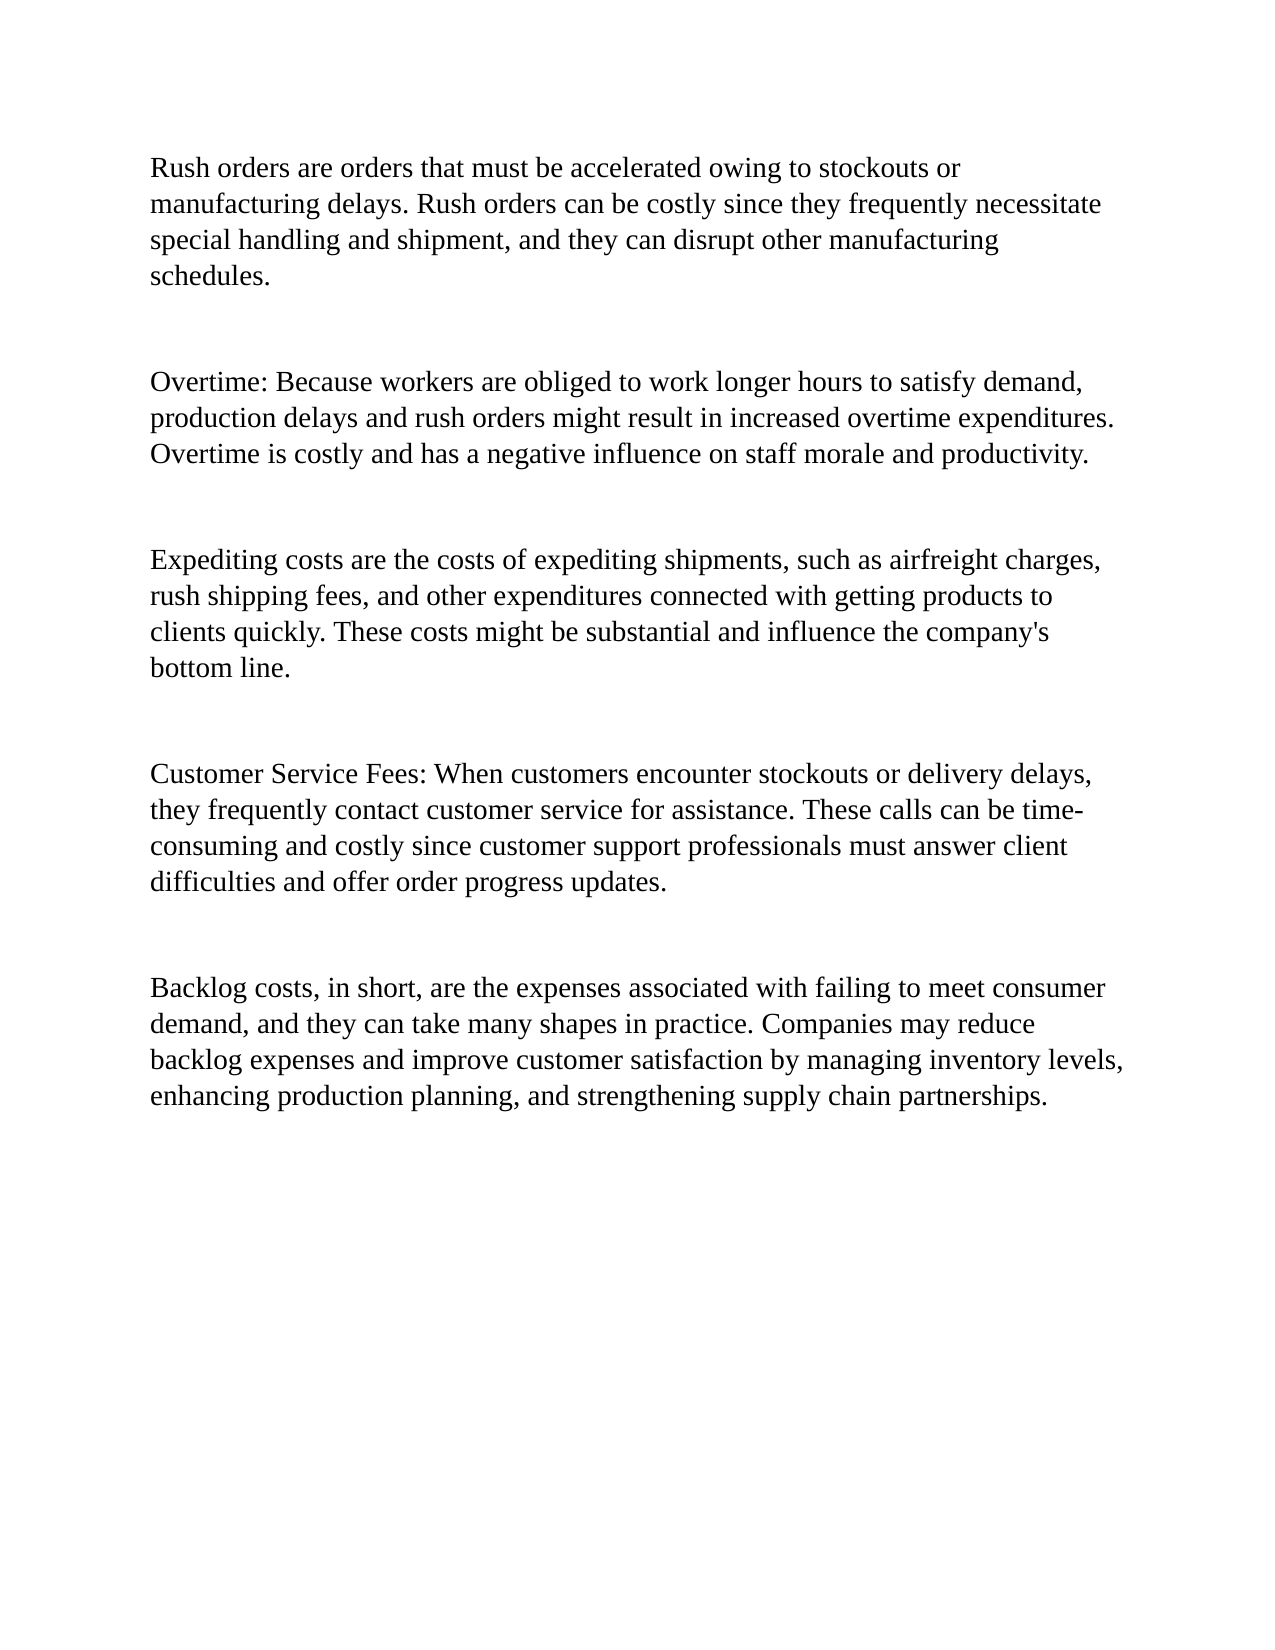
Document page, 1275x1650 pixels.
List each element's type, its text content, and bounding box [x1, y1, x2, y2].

text Backlog costs, in short, are the expenses associated with failing to meet consumer demand, and they can take many shapes in practice. Companies may reduce backlog expenses and improve customer satisfaction by managing inventory levels, enhancing production planning, and strengthening supply chain partnerships. [150, 970, 1125, 1112]
text Overtime: Because workers are obliged to work longer hours to satisfy demand, production delays and rush orders might result in increased overtime expenditures. Overtime is costly and has a negative influence on staff morale and productivity. [150, 364, 1125, 470]
text Expediting costs are the costs of expediting shipments, such as airfreight charges, rush shipping fees, and other expenditures connected with getting products to clients quickly. These costs might be substantial and influence the company's bottom line. [150, 542, 1125, 684]
text Rush orders are orders that must be accelerated owing to stockouts or manufacturing delays. Rush orders can be costly since they frequently necessitate special handling and shipment, and they can disrupt other manufacturing schedules. [150, 150, 1125, 292]
text Customer Service Fees: When customers encounter stockouts or delivery delays, they frequently contact customer service for assistance. These calls can be time-consuming and costly since customer support professionals must answer client difficulties and offer order progress updates. [150, 756, 1125, 898]
